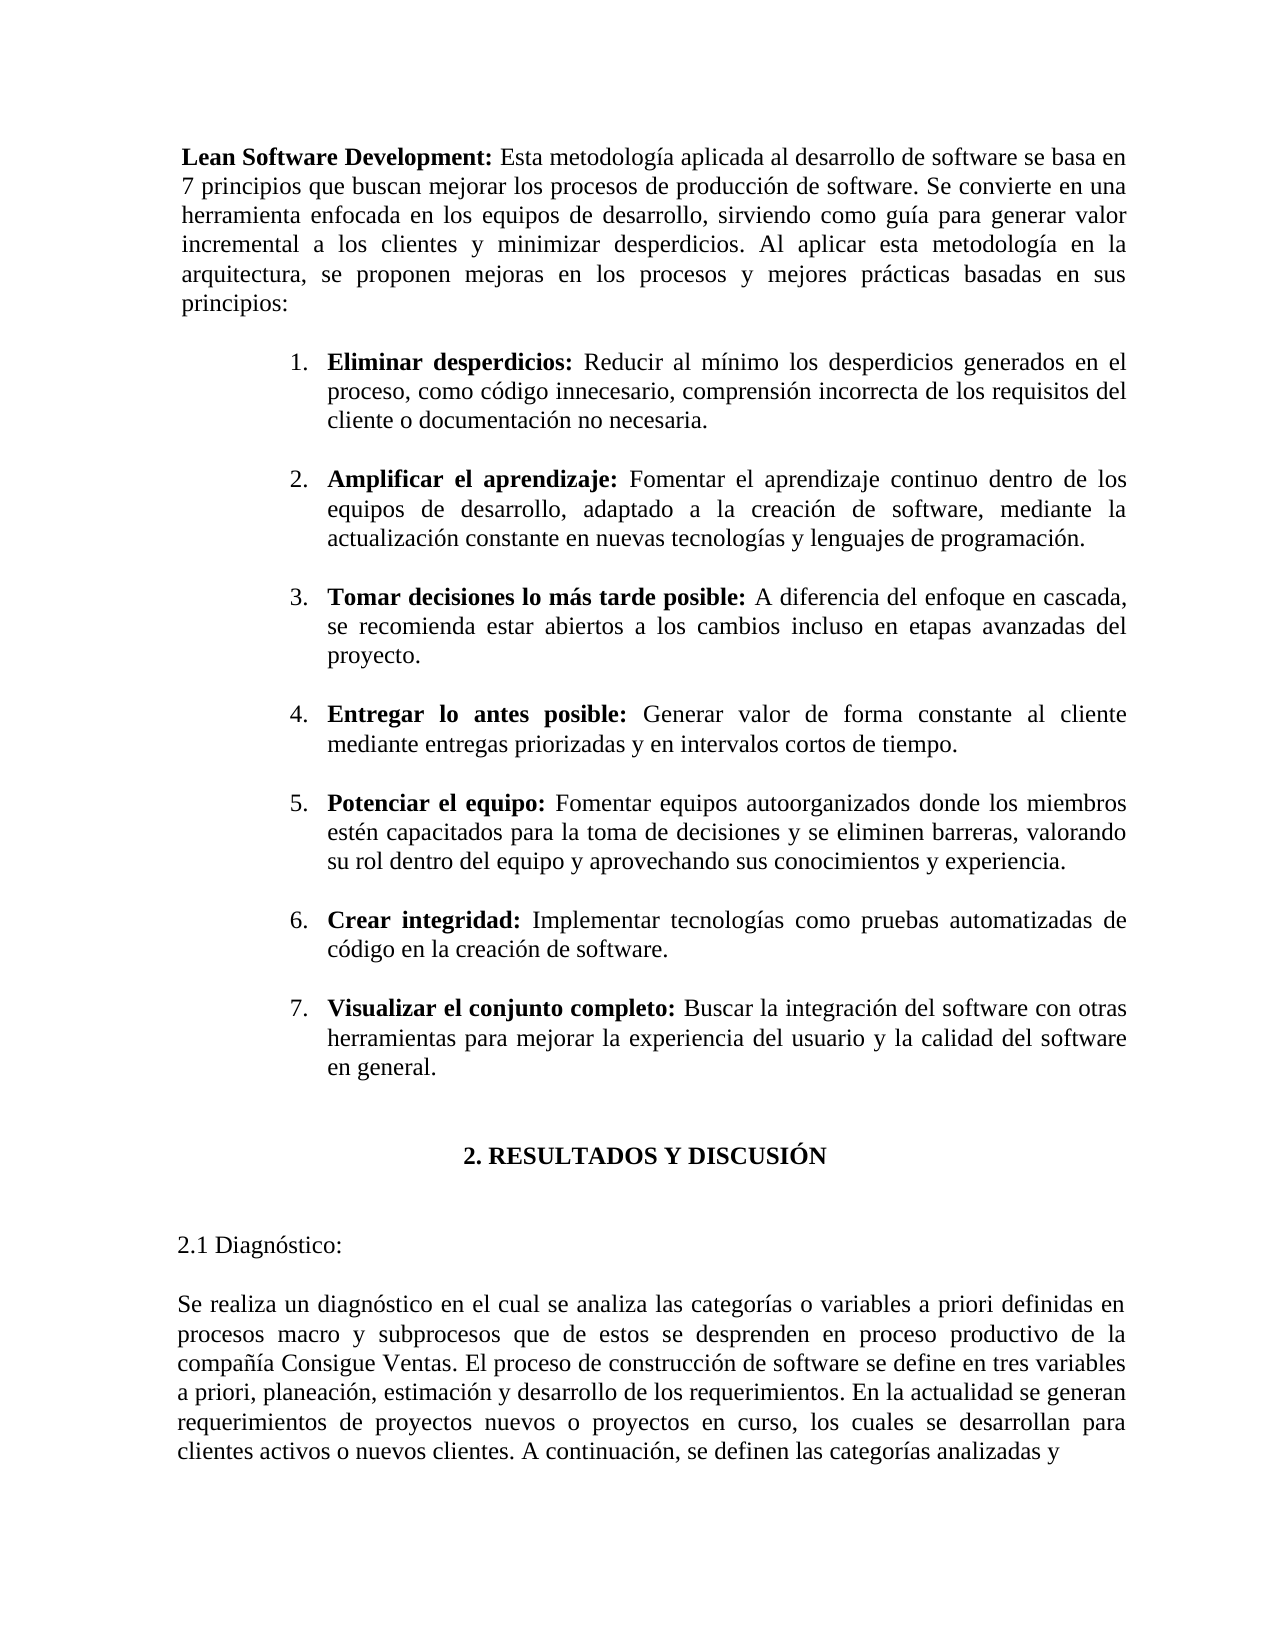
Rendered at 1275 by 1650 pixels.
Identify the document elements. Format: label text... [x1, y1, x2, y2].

list Amplificar el aprendizaje: Fomentar el aprendizaje continuo dentro de los equipos de desarrollo, adaptado a la creación de software, mediante la actualización constante en nuevas tecnologías y lenguajes de programación. [289, 464, 1127, 552]
list Eliminar desperdicios: Reducir al mínimo los desperdicios generados en el proceso, como código innecesario, comprensión incorrecta de los requisitos del cliente o documentación no necesaria. [289, 347, 1127, 434]
list Diagnóstico: [177, 1230, 1150, 1259]
subtitle 2. RESULTADOS Y DISCUSIÓN [463, 1141, 1150, 1170]
list Entregar lo antes posible: Generar valor de forma constante al cliente mediante entregas priorizadas y en intervalos cortos de tiempo. [289, 699, 1127, 757]
list Potenciar el equipo: Fomentar equipos autoorganizados donde los miembros estén capacitados para la toma de decisiones y se eliminen barreras, valorando su rol dentro del equipo y aprovechando sus conocimientos y experiencia. [289, 788, 1127, 875]
list Tomar decisiones lo más tarde posible: A diferencia del enfoque en cascada, se recomienda estar abiertos a los cambios incluso en etapas avanzadas del proyecto. [289, 582, 1127, 669]
text Se realiza un diagnóstico en el cual se analiza las categorías o variables a priori definidas en procesos macro y subprocesos que de estos se desprenden en proceso productivo de la compañía Consigue Ventas. El proceso de construcción de software se define en tres variables a priori, planeación, estimación y desarrollo de los requerimientos. En la actualidad se generan requerimientos de proyectos nuevos o proyectos en curso, los cuales se desarrollan para clientes activos o nuevos clientes. A continuación, se definen las categorías analizadas y [177, 1289, 1127, 1465]
list Visualizar el conjunto completo: Buscar la integración del software con otras herramientas para mejorar la experiencia del usuario y la calidad del software en general. [289, 993, 1127, 1081]
list Crear integridad: Implementar tecnologías como pruebas automatizadas de código en la creación de software. [289, 905, 1127, 963]
text Lean Software Development: Esta metodología aplicada al desarrollo de software se basa en 7 principios que buscan mejorar los procesos de producción de software. Se convierte en una herramienta enfocada en los equipos de desarrollo, sirviendo como guía para generar valor incremental a los clientes y minimizar desperdicios. Al aplicar esta metodología en la arquitectura, se proponen mejoras en los procesos y mejores prácticas basadas en sus principios: [181, 142, 1127, 317]
